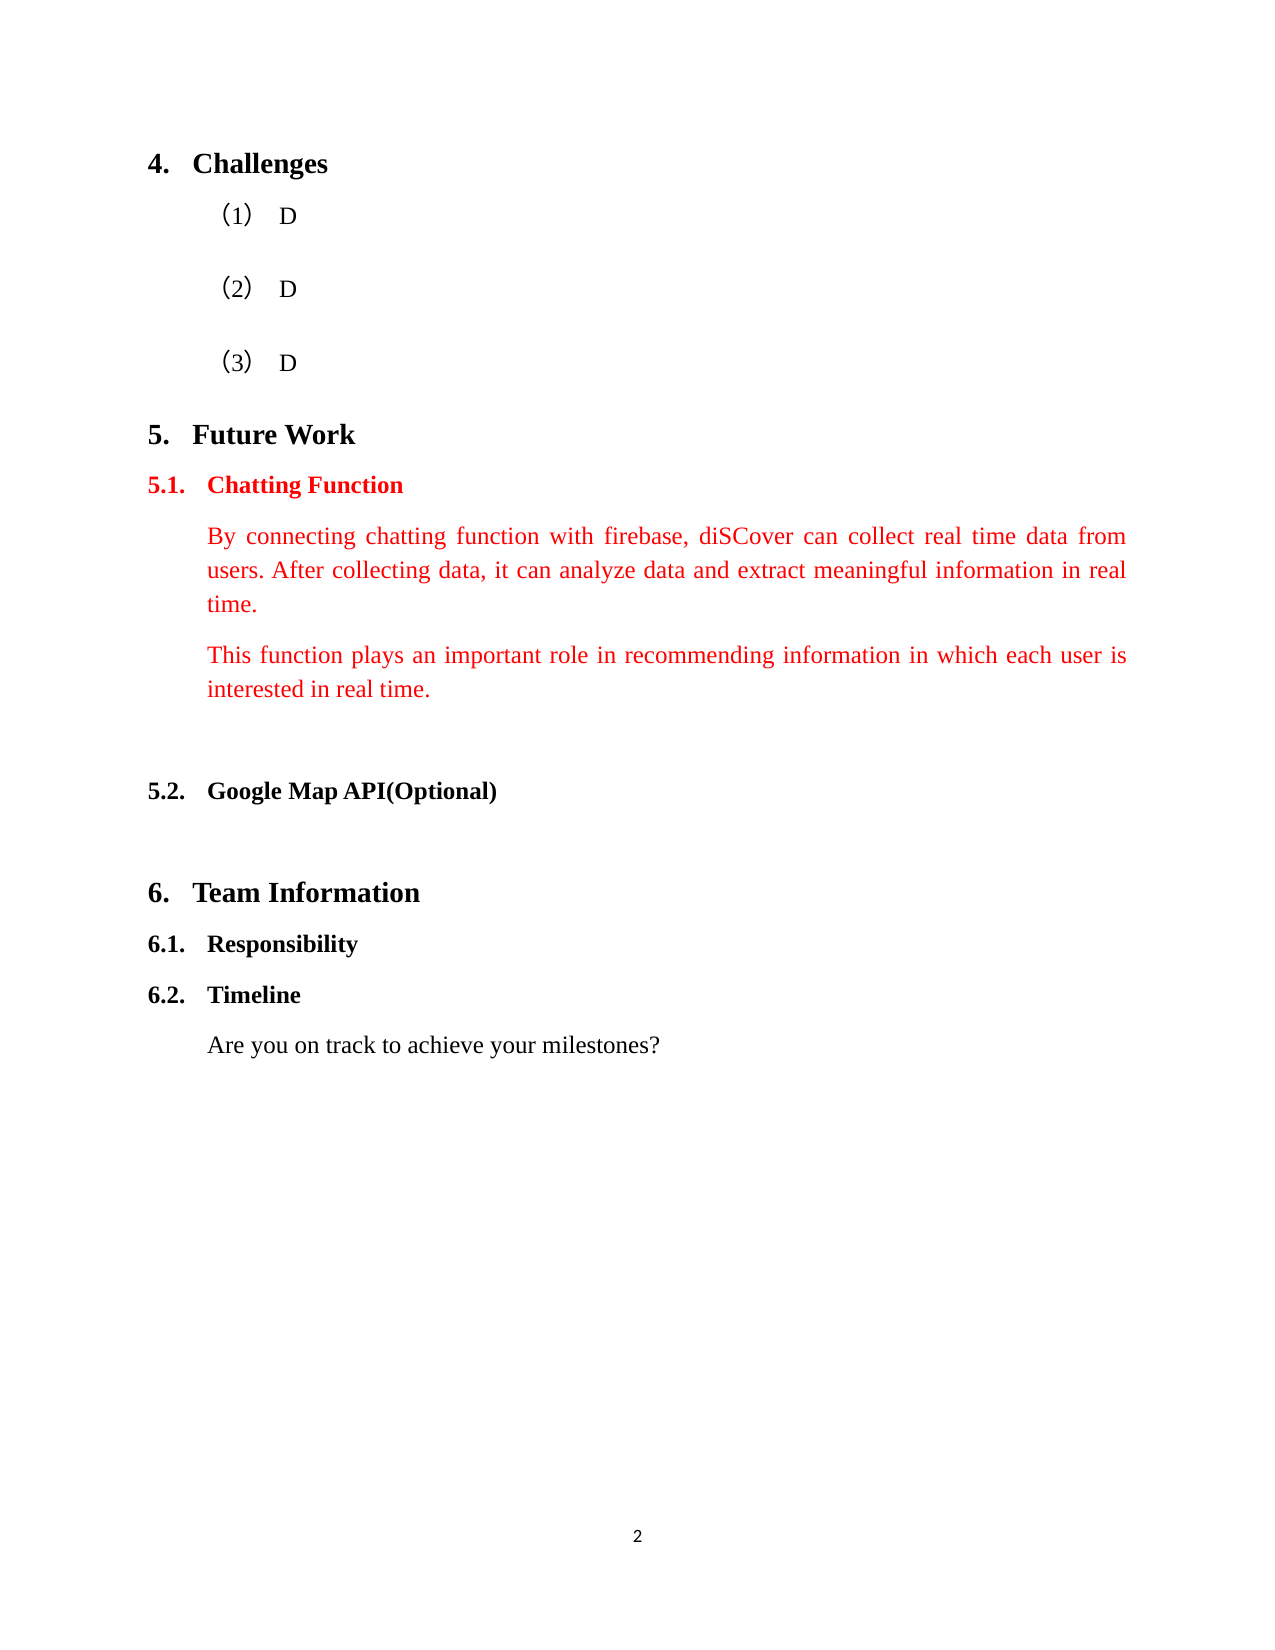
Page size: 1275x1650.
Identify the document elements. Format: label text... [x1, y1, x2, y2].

list Google Map API(Optional) [148, 773, 1127, 807]
list By connecting chatting function with firebase, diSCover can collect real time data from users. After collecting data, it can analyze data and extract meaningful information in real time. [207, 519, 1127, 621]
list D [206, 253, 1127, 321]
list Challenges [148, 146, 1127, 180]
list Timeline [148, 977, 1127, 1011]
list Are you on track to achieve your milestones? [207, 1028, 1127, 1062]
list Team Information [148, 875, 1127, 909]
list D [206, 180, 1127, 248]
list D [206, 326, 1127, 394]
list Responsibility [148, 926, 1127, 960]
list This function plays an important role in recommending information in which each user is interested in real time. [207, 637, 1127, 705]
list Future Work [148, 417, 1127, 451]
list Chatting Function [148, 468, 1127, 502]
